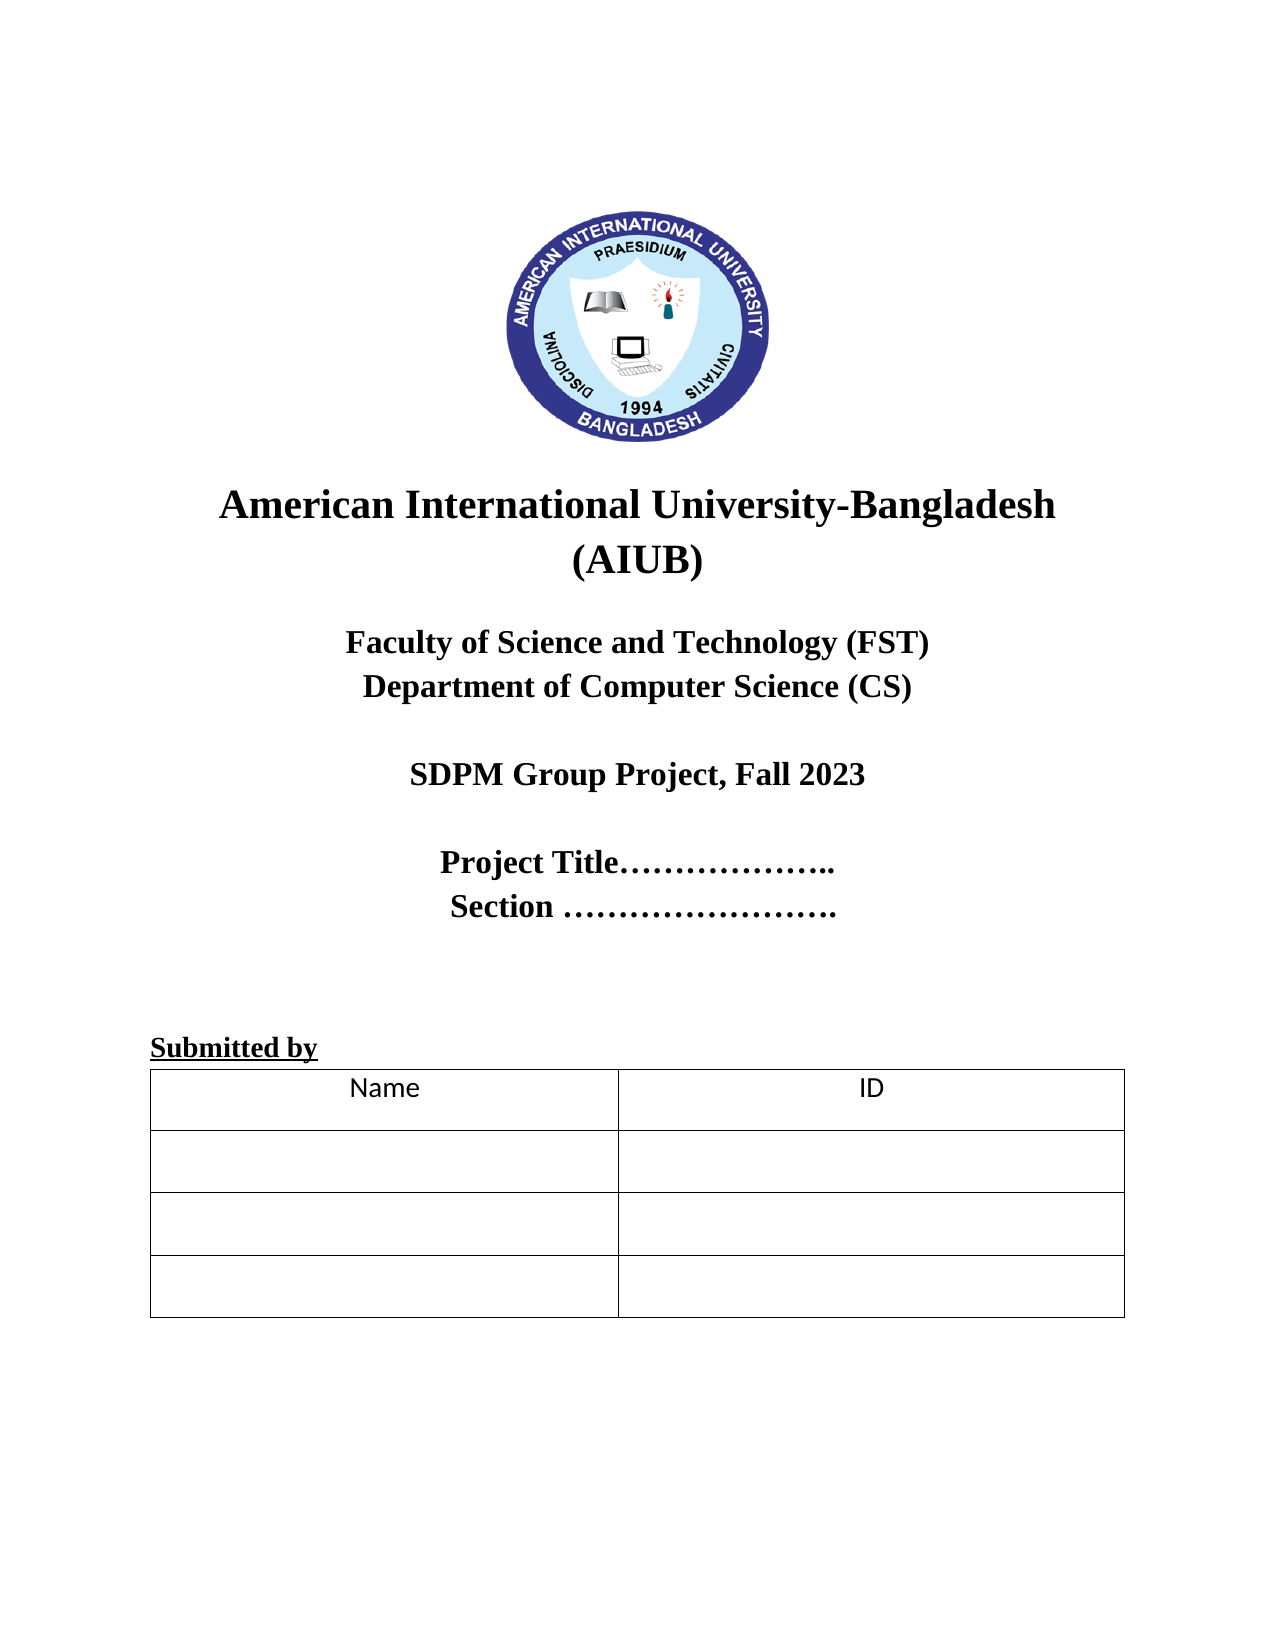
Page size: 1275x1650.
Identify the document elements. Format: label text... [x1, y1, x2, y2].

table_cell [619, 1256, 1124, 1317]
table_cell [151, 1193, 618, 1255]
text Department of Computer Science (CS) [150, 666, 1125, 705]
table_header Name [151, 1070, 618, 1130]
text American International University-Bangladesh (AIUB) [150, 479, 1125, 582]
text SDPM Group Project, Fall 2023 [150, 754, 1125, 793]
table_header ID [619, 1070, 1124, 1130]
table_cell [619, 1131, 1124, 1192]
table_cell [151, 1256, 618, 1317]
picture [506, 211, 769, 442]
text Faculty of Science and Technology (FST) [150, 622, 1125, 661]
table_cell [619, 1193, 1124, 1255]
text Submitted by [150, 1030, 1125, 1063]
text Project Title……………….. [150, 843, 1125, 881]
text Section ……………………. [150, 887, 1125, 925]
table_cell [151, 1131, 618, 1192]
